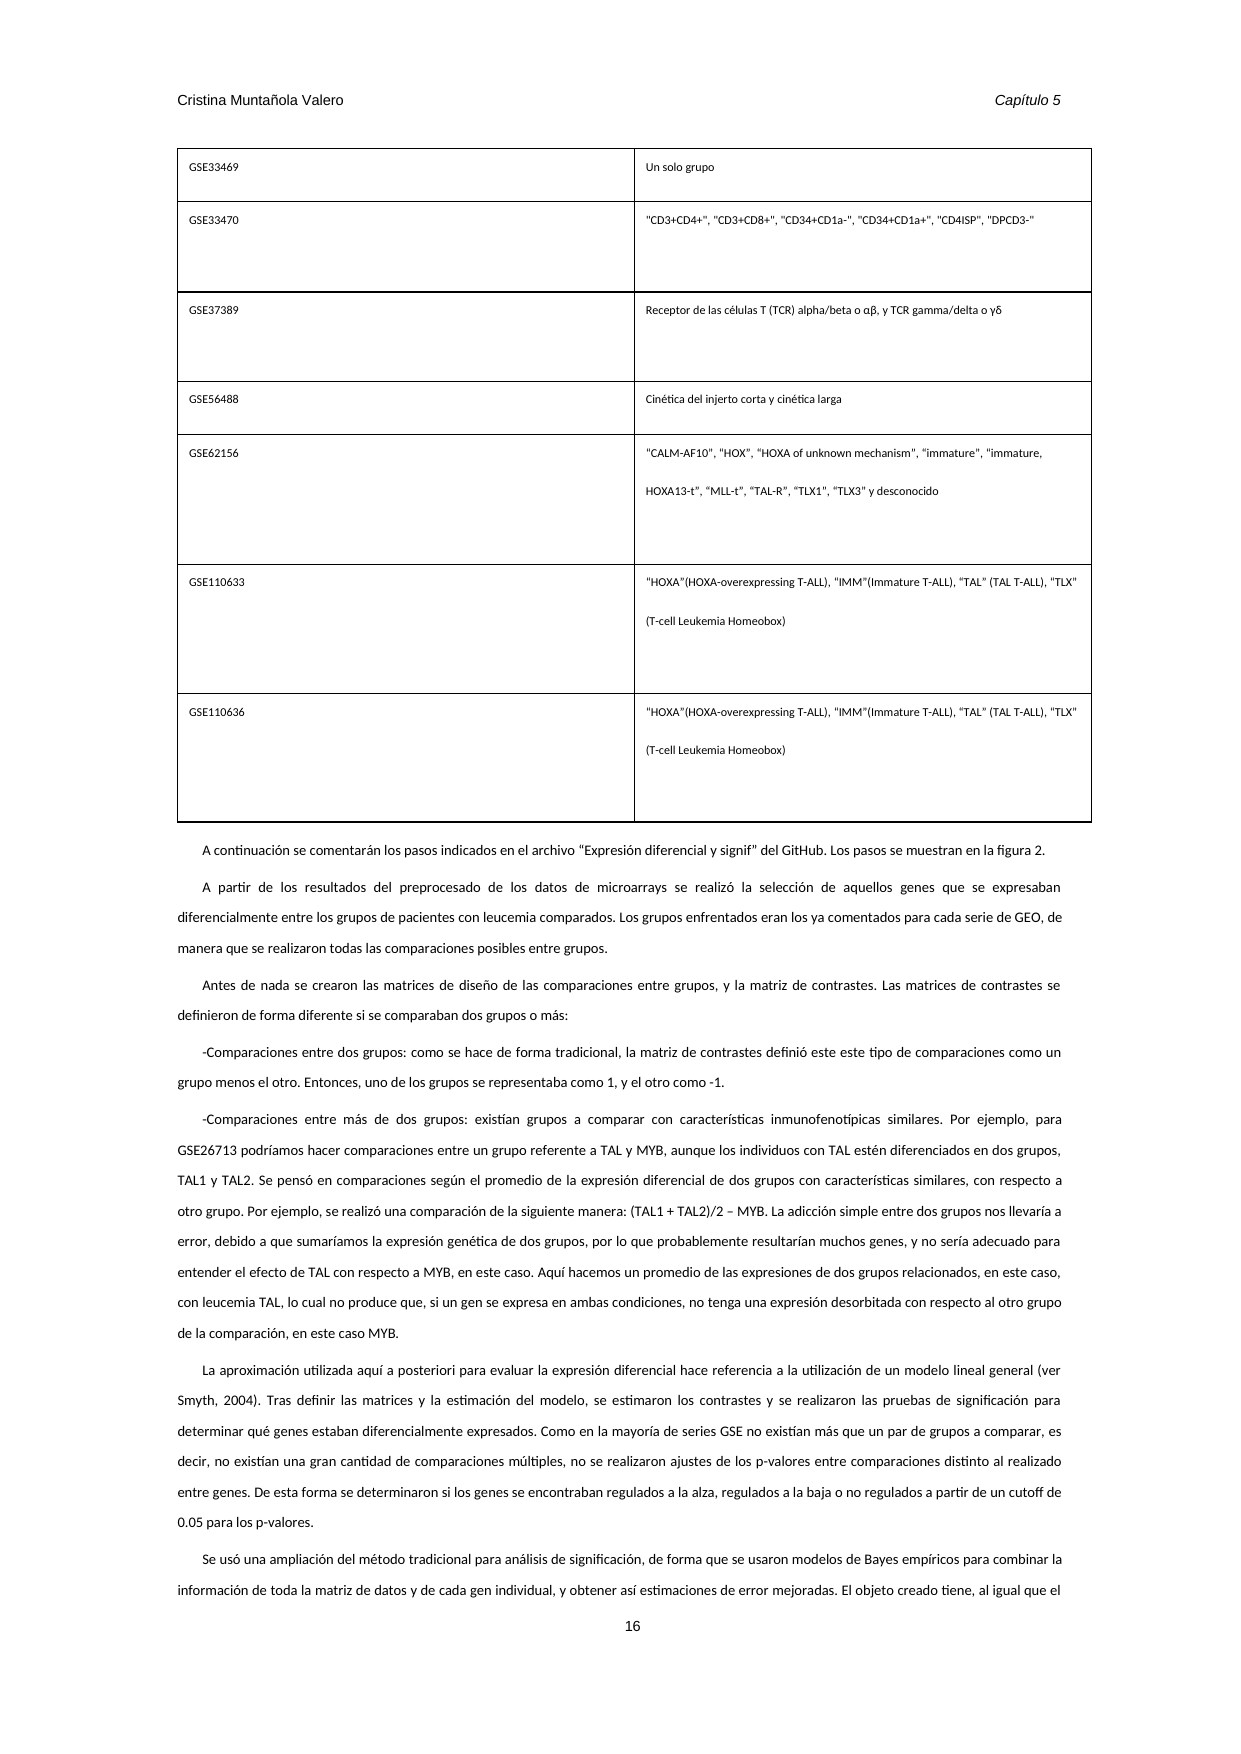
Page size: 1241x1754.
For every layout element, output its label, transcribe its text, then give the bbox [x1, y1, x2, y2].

table_cell GSE110633 [178, 565, 634, 693]
text A partir de los resultados del preprocesado de los datos de microarrays se realizó la selección de aquellos genes que se expresaban diferencialmente entre los grupos de pacientes con leucemia comparados. Los grupos enfrentados eran los ya comentados para cada serie de GEO, de manera que se realizaron todas las comparaciones posibles entre grupos. [177, 866, 1063, 957]
table_cell GSE33470 [178, 202, 634, 291]
table_cell “CALM-AF10”, “HOX”, “HOXA of unknown mechanism”, “immature”, “immature, HOXA13-t”, “MLL-t”, “TAL-R”, “TLX1”, “TLX3” y desconocido [635, 435, 1091, 563]
table_cell GSE62156 [178, 435, 634, 563]
table_cell GSE33469 [178, 149, 634, 201]
text A continuación se comentarán los pasos indicados en el archivo “Expresión diferencial y signif” del GitHub. Los pasos se muestran en la figura 2. [177, 829, 1063, 859]
text -Comparaciones entre más de dos grupos: existían grupos a comparar con características inmunofenotípicas similares. Por ejemplo, para GSE26713 podríamos hacer comparaciones entre un grupo referente a TAL y MYB, aunque los individuos con TAL estén diferenciados en dos grupos, TAL1 y TAL2. Se pensó en comparaciones según el promedio de la expresión diferencial de dos grupos con características similares, con respecto a otro grupo. Por ejemplo, se realizó una comparación de la siguiente manera: (TAL1 + TAL2)/2 – MYB. La adicción simple entre dos grupos nos llevaría a error, debido a que sumaríamos la expresión genética de dos grupos, por lo que probablemente resultarían muchos genes, y no sería adecuado para entender el efecto de TAL con respecto a MYB, en este caso. Aquí hacemos un promedio de las expresiones de dos grupos relacionados, en este caso, con leucemia TAL, lo cual no produce que, si un gen se expresa en ambas condiciones, no tenga una expresión desorbitada con respecto al otro grupo de la comparación, en este caso MYB. [177, 1098, 1063, 1342]
table_cell GSE110636 [178, 694, 634, 821]
table_cell Un solo grupo [635, 149, 1091, 201]
table_cell “HOXA”(HOXA-overexpressing T-ALL), “IMM”(Immature T-ALL), “TAL” (TAL T-ALL), “TLX” (T-cell Leukemia Homeobox) [635, 694, 1091, 821]
table_cell GSE56488 [178, 382, 634, 434]
table_cell GSE37389 [178, 293, 634, 381]
table_cell "CD3+CD4+", "CD3+CD8+", "CD34+CD1a-", "CD34+CD1a+", "CD4ISP", "DPCD3-" [635, 202, 1091, 291]
table_cell Cinética del injerto corta y cinética larga [635, 382, 1091, 434]
table_cell “HOXA”(HOXA-overexpressing T-ALL), “IMM”(Immature T-ALL), “TAL” (TAL T-ALL), “TLX” (T-cell Leukemia Homeobox) [635, 565, 1091, 693]
text -Comparaciones entre dos grupos: como se hace de forma tradicional, la matriz de contrastes definió este este tipo de comparaciones como un grupo menos el otro. Entonces, uno de los grupos se representaba como 1, y el otro como -1. [177, 1031, 1063, 1092]
table_cell Receptor de las células T (TCR) alpha/beta o αβ, y TCR gamma/delta o γδ [635, 293, 1091, 381]
text La aproximación utilizada aquí a posteriori para evaluar la expresión diferencial hace referencia a la utilización de un modelo lineal general (ver Smyth, 2004). Tras definir las matrices y la estimación del modelo, se estimaron los contrastes y se realizaron las pruebas de significación para determinar qué genes estaban diferencialmente expresados. Como en la mayoría de series GSE no existían más que un par de grupos a comparar, es decir, no existían una gran cantidad de comparaciones múltiples, no se realizaron ajustes de los p-valores entre comparaciones distinto al realizado entre genes. De esta forma se determinaron si los genes se encontraban regulados a la alza, regulados a la baja o no regulados a partir de un cutoff de 0.05 para los p-valores. [177, 1348, 1063, 1531]
text Antes de nada se crearon las matrices de diseño de las comparaciones entre grupos, y la matriz de contrastes. Las matrices de contrastes se definieron de forma diferente si se comparaban dos grupos o más: [177, 963, 1063, 1024]
